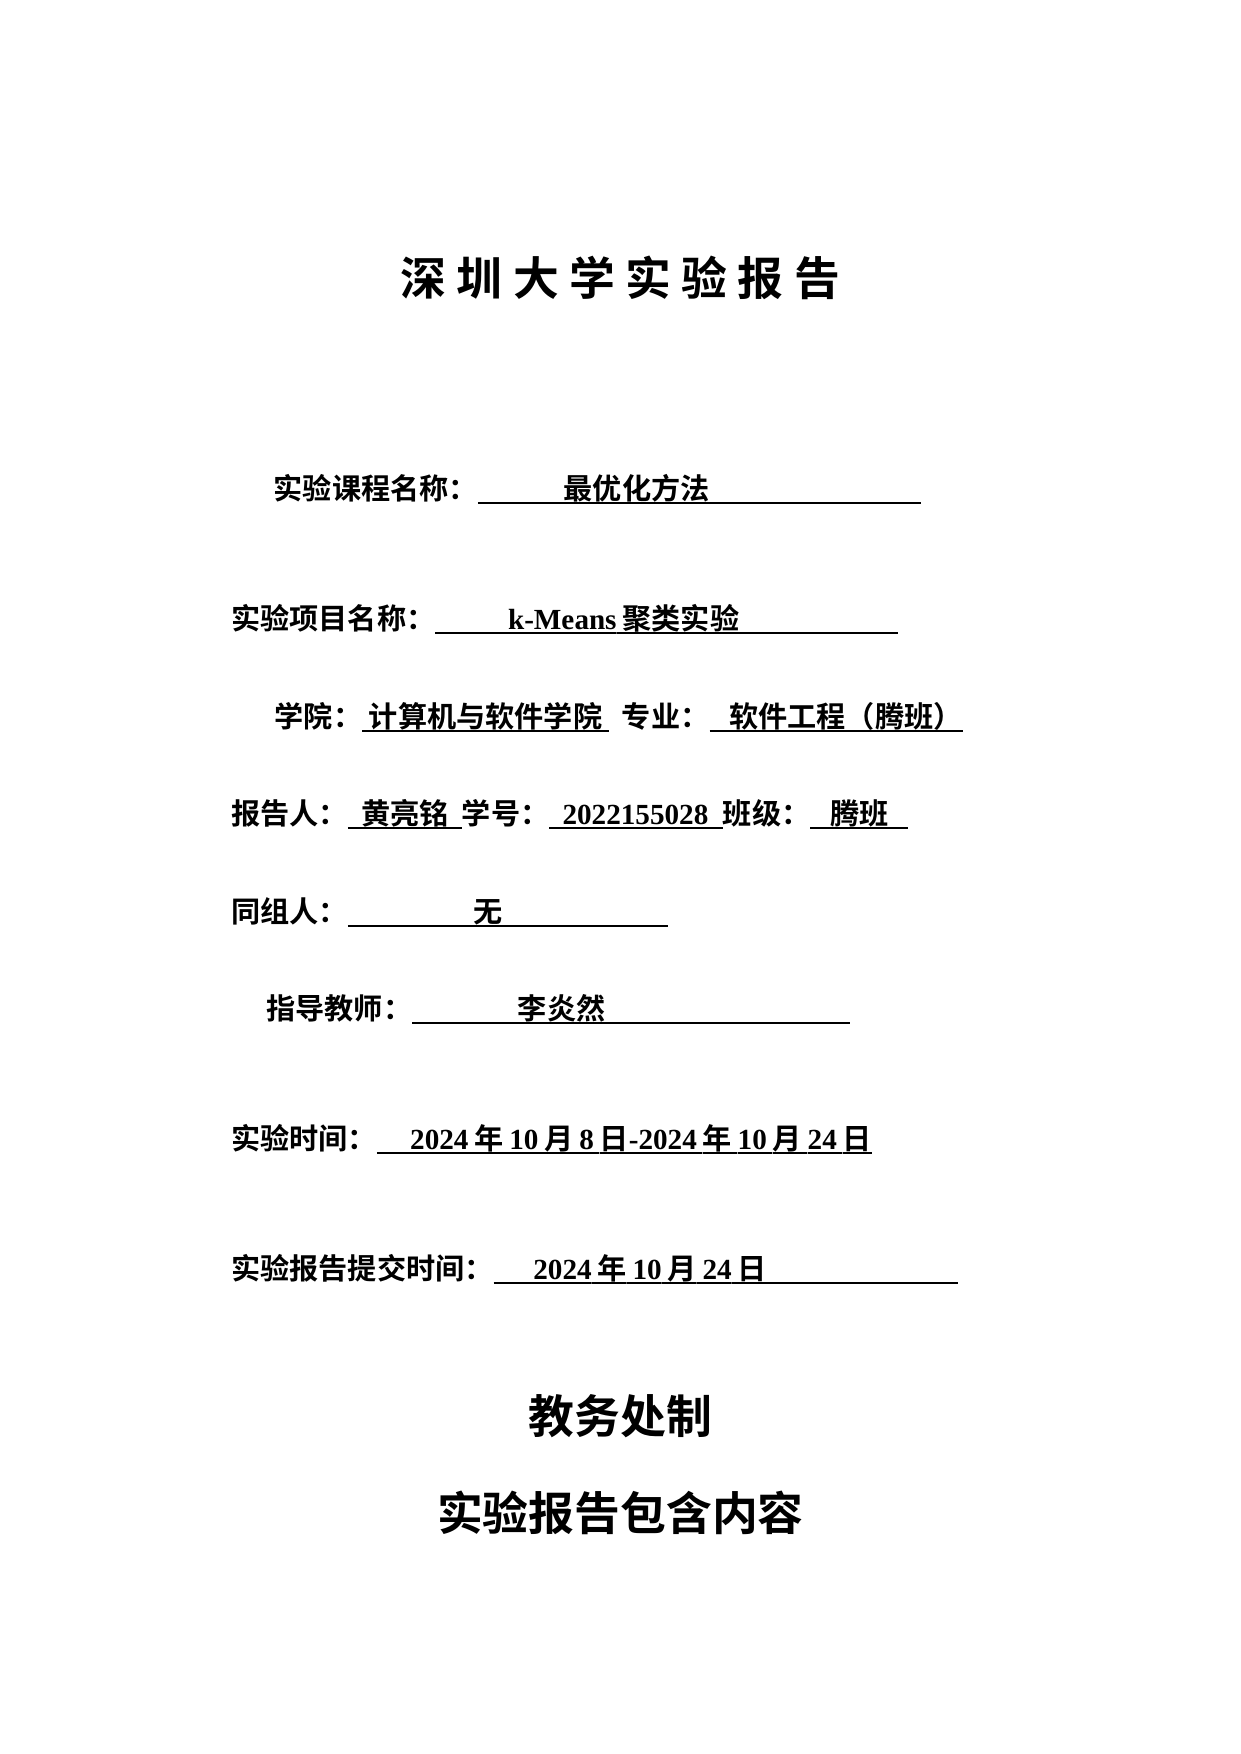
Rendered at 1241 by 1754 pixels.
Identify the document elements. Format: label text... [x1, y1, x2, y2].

text 教务处制 [187, 1364, 1053, 1462]
text 实验报告包含内容 [187, 1462, 1053, 1559]
text 指导教师： 李炎然 [187, 974, 1053, 1039]
text 深 圳 大 学 实 验 报 告 [187, 227, 1053, 324]
text 学院： 计算机与软件学院 专业： 软件工程（腾班） [274, 682, 1053, 747]
text 实验时间： 2024年10月8日-2024年10月24日 [187, 1104, 1053, 1169]
text 报告人： 黄亮铭 学号： 2022155028 班级： 腾班 [187, 779, 1053, 844]
text 同组人： 无 [187, 877, 1053, 942]
text 实验项目名称： k-Means聚类实验 [187, 584, 1053, 649]
text 实验课程名称： 最优化方法 [187, 454, 1053, 519]
text 实验报告提交时间： 2024年10月24日 [187, 1234, 1053, 1299]
